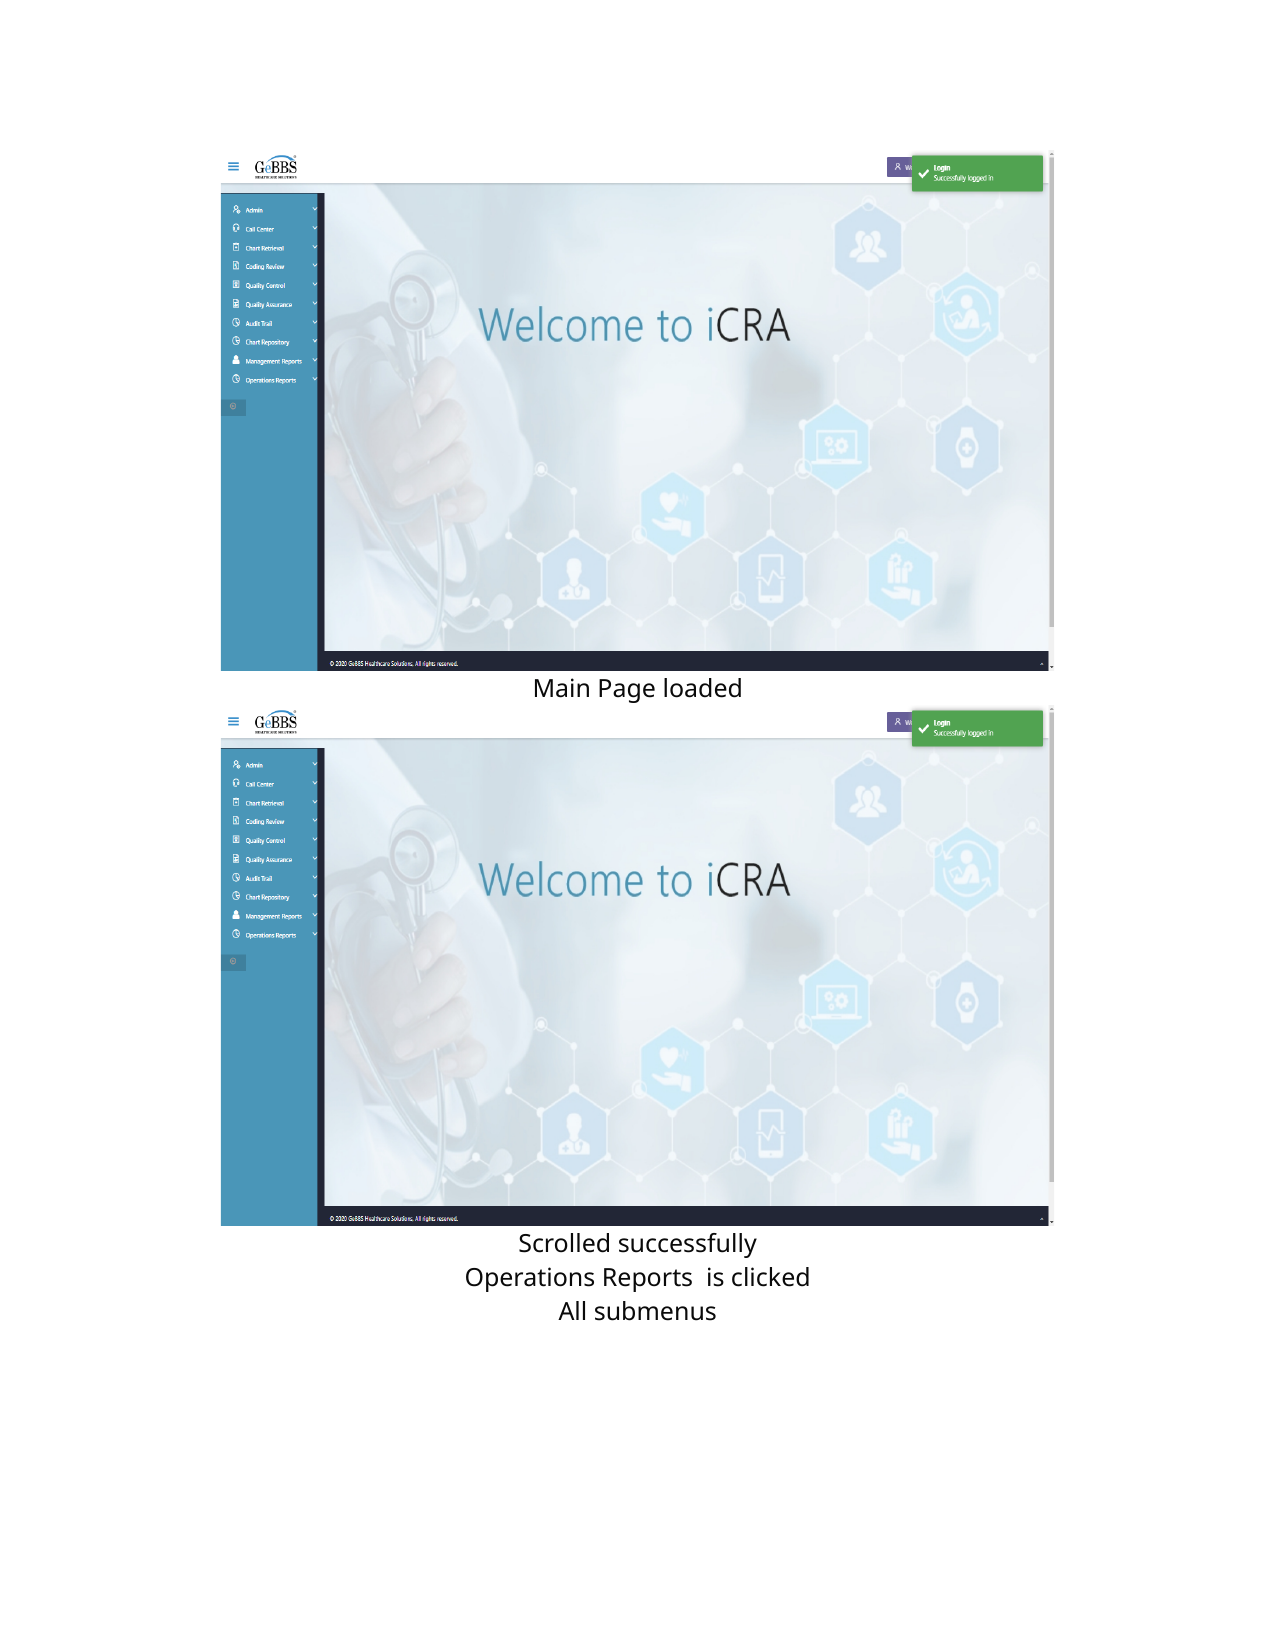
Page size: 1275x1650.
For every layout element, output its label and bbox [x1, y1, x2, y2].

picture [220, 150, 1055, 671]
text [150, 150, 1125, 1328]
picture [220, 705, 1055, 1226]
